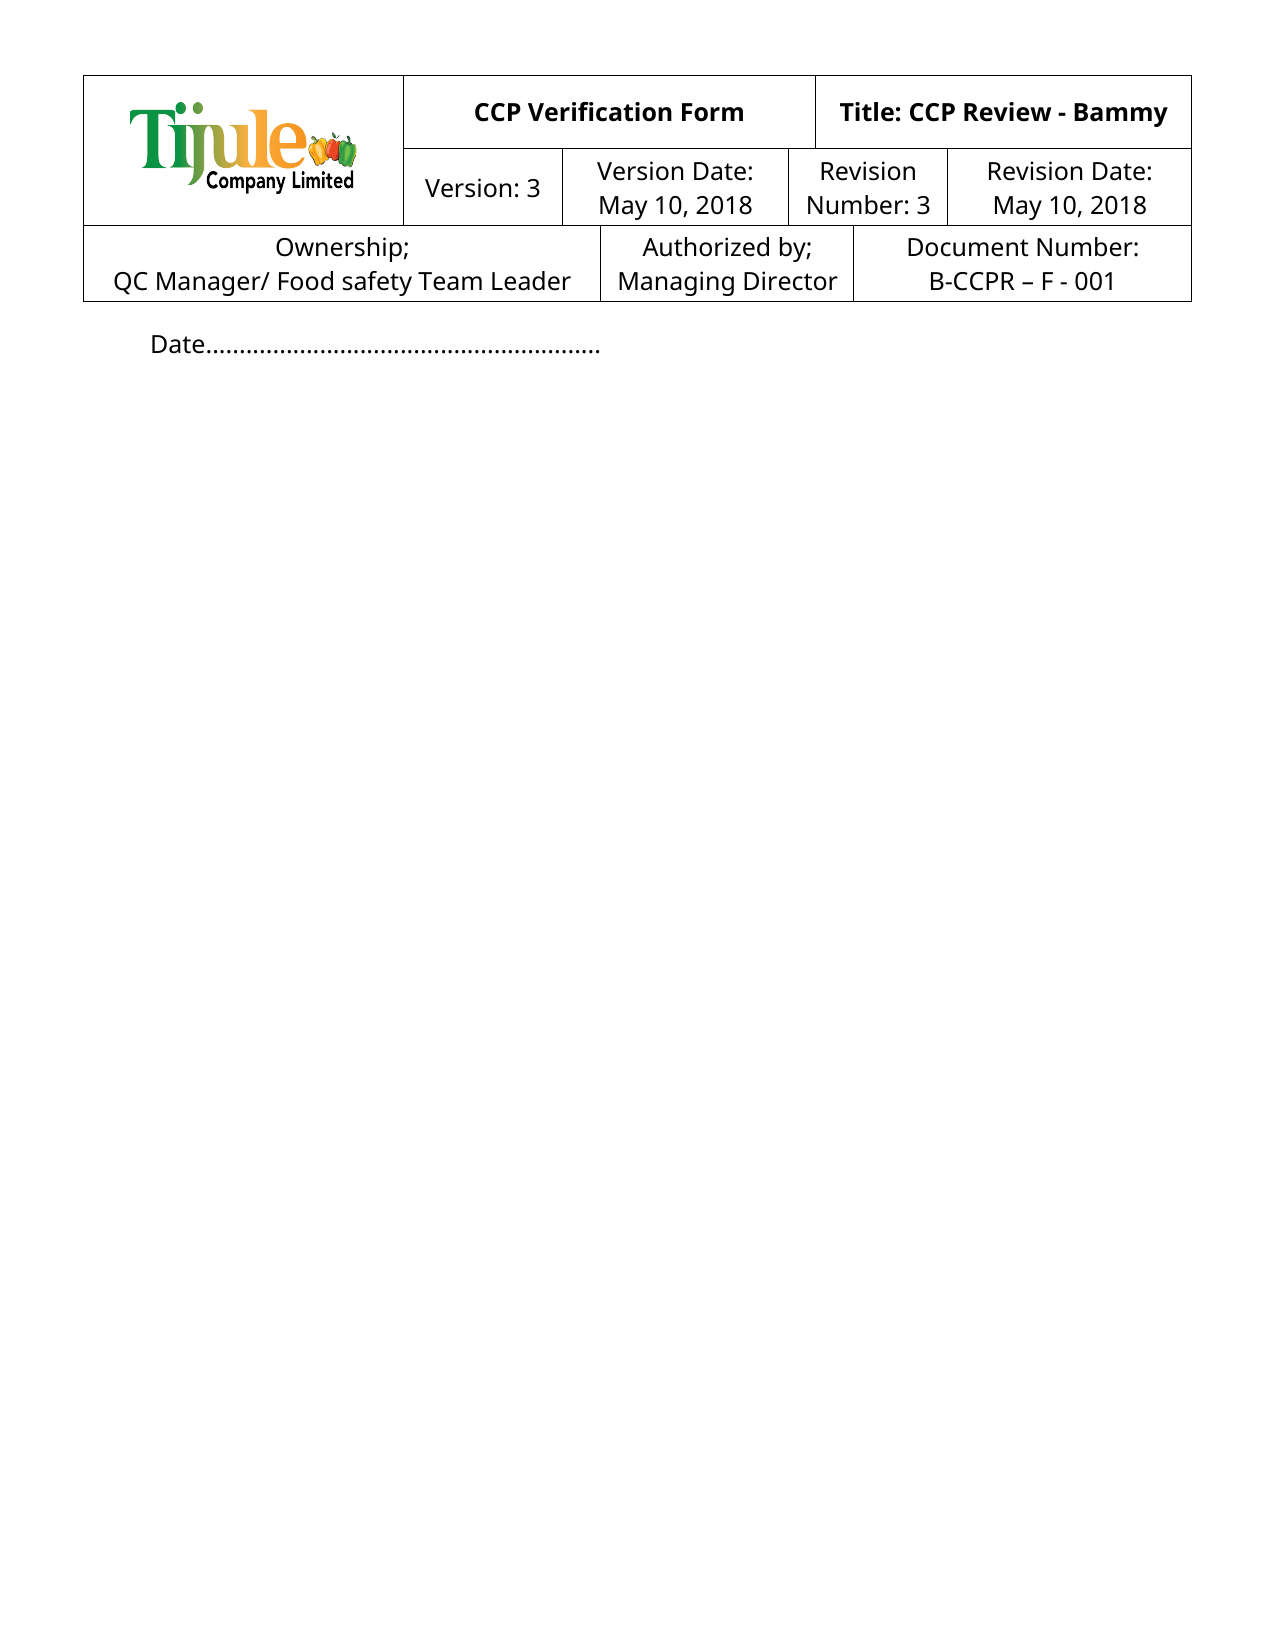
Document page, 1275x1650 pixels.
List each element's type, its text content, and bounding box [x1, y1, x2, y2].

picture [130, 102, 357, 199]
text Date........................................................... [150, 326, 1125, 360]
